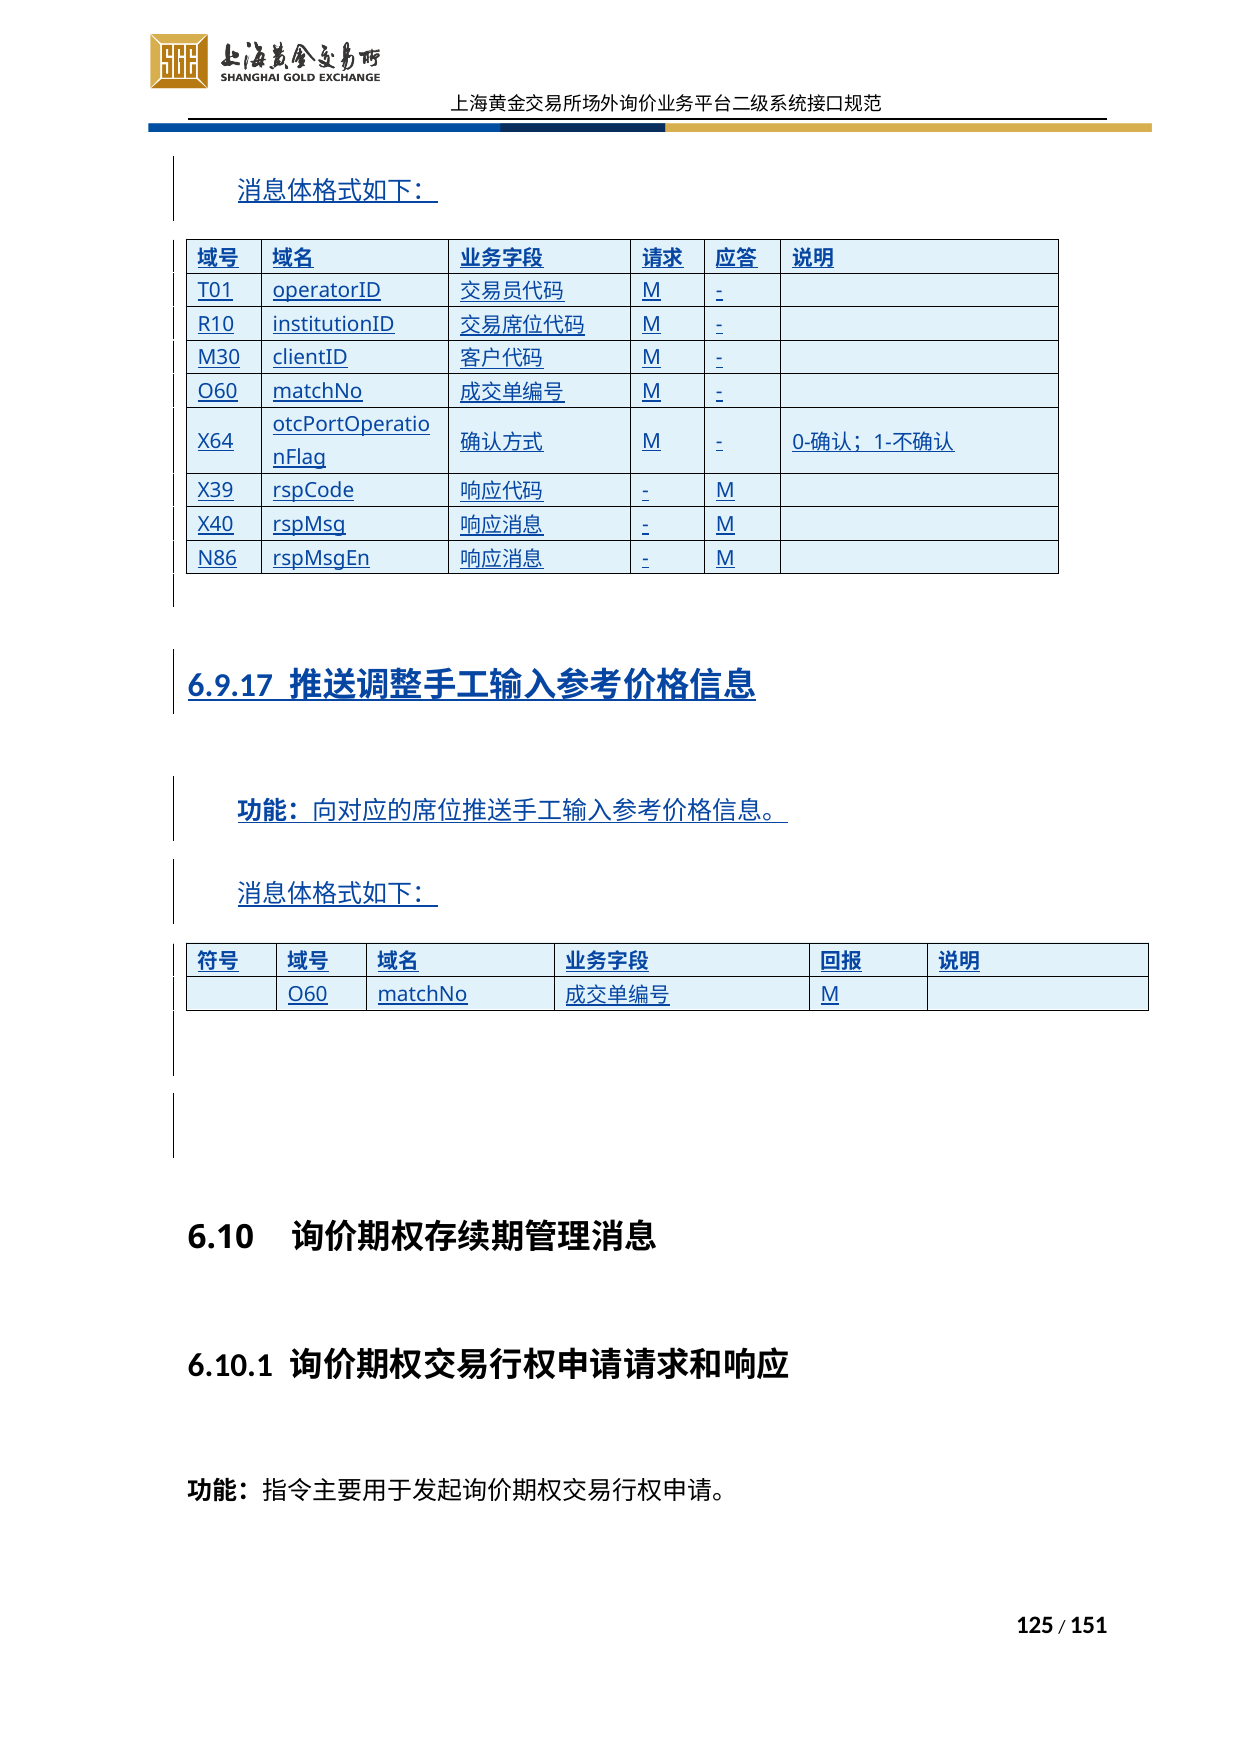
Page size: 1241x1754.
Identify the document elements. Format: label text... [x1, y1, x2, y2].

picture [148, 34, 1152, 132]
text 功能：指令主要用于发起询价期权交易行权申请。 [187, 1456, 1107, 1521]
subtitle 询价期权交易行权申请请求和响应 [187, 1329, 1107, 1394]
subtitle 询价期权存续期管理消息 [187, 1202, 1107, 1267]
